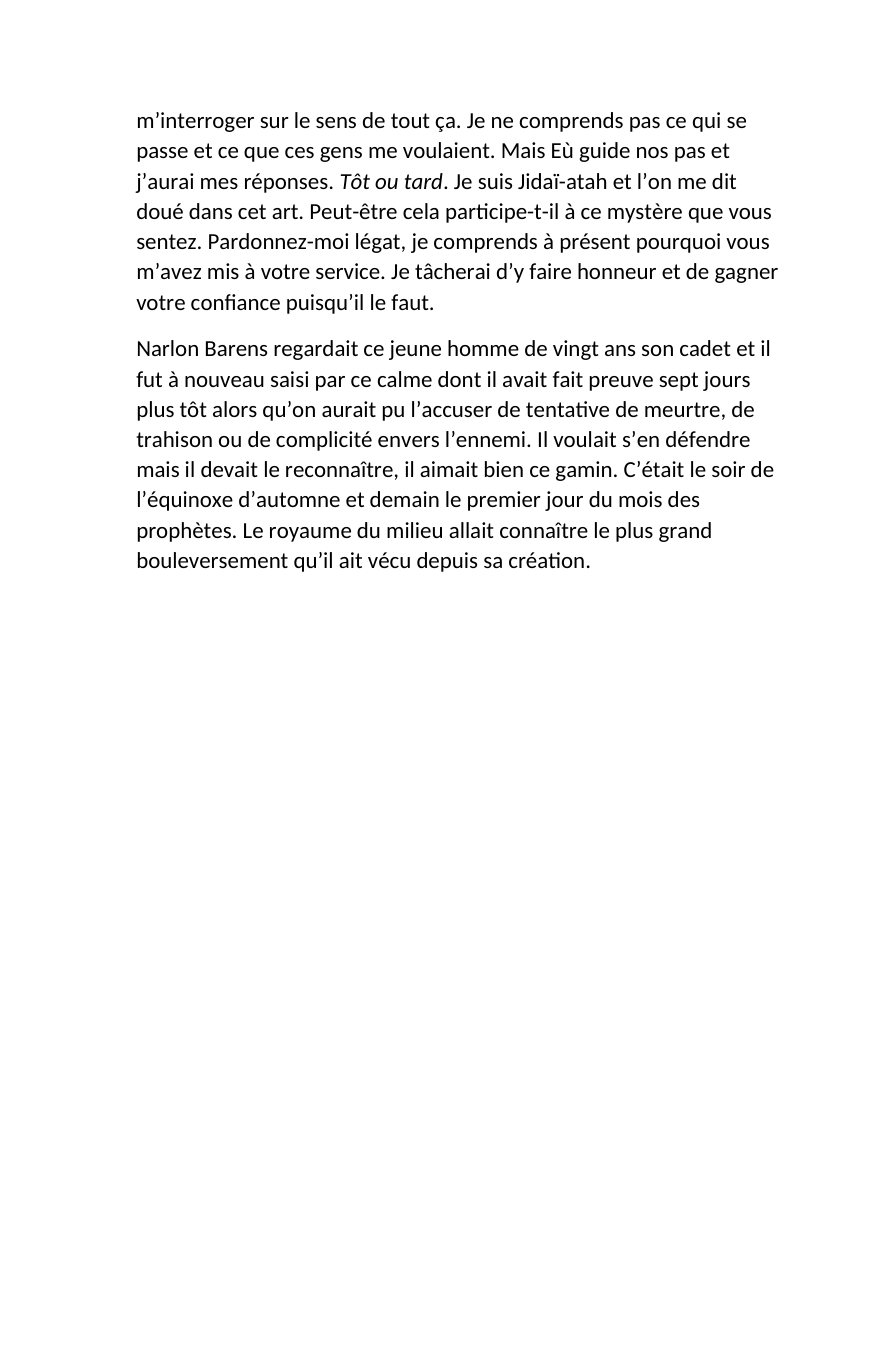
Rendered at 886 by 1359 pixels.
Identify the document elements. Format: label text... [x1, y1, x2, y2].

text Narlon Barens regardait ce jeune homme de vingt ans son cadet et il fut à nouveau saisi par ce calme dont il avait fait preuve sept jours plus tôt alors qu’on aurait pu l’accuser de tentative de meurtre, de trahison ou de complicité envers l’ennemi. Il voulait s’en défendre mais il devait le reconnaître, il aimait bien ce gamin. C’était le soir de l’équinoxe d’automne et demain le premier jour du mois des prophètes. Le royaume du milieu allait connaître le plus grand bouleversement qu’il ait vécu depuis sa création. [136, 334, 779, 574]
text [136, 106, 779, 316]
